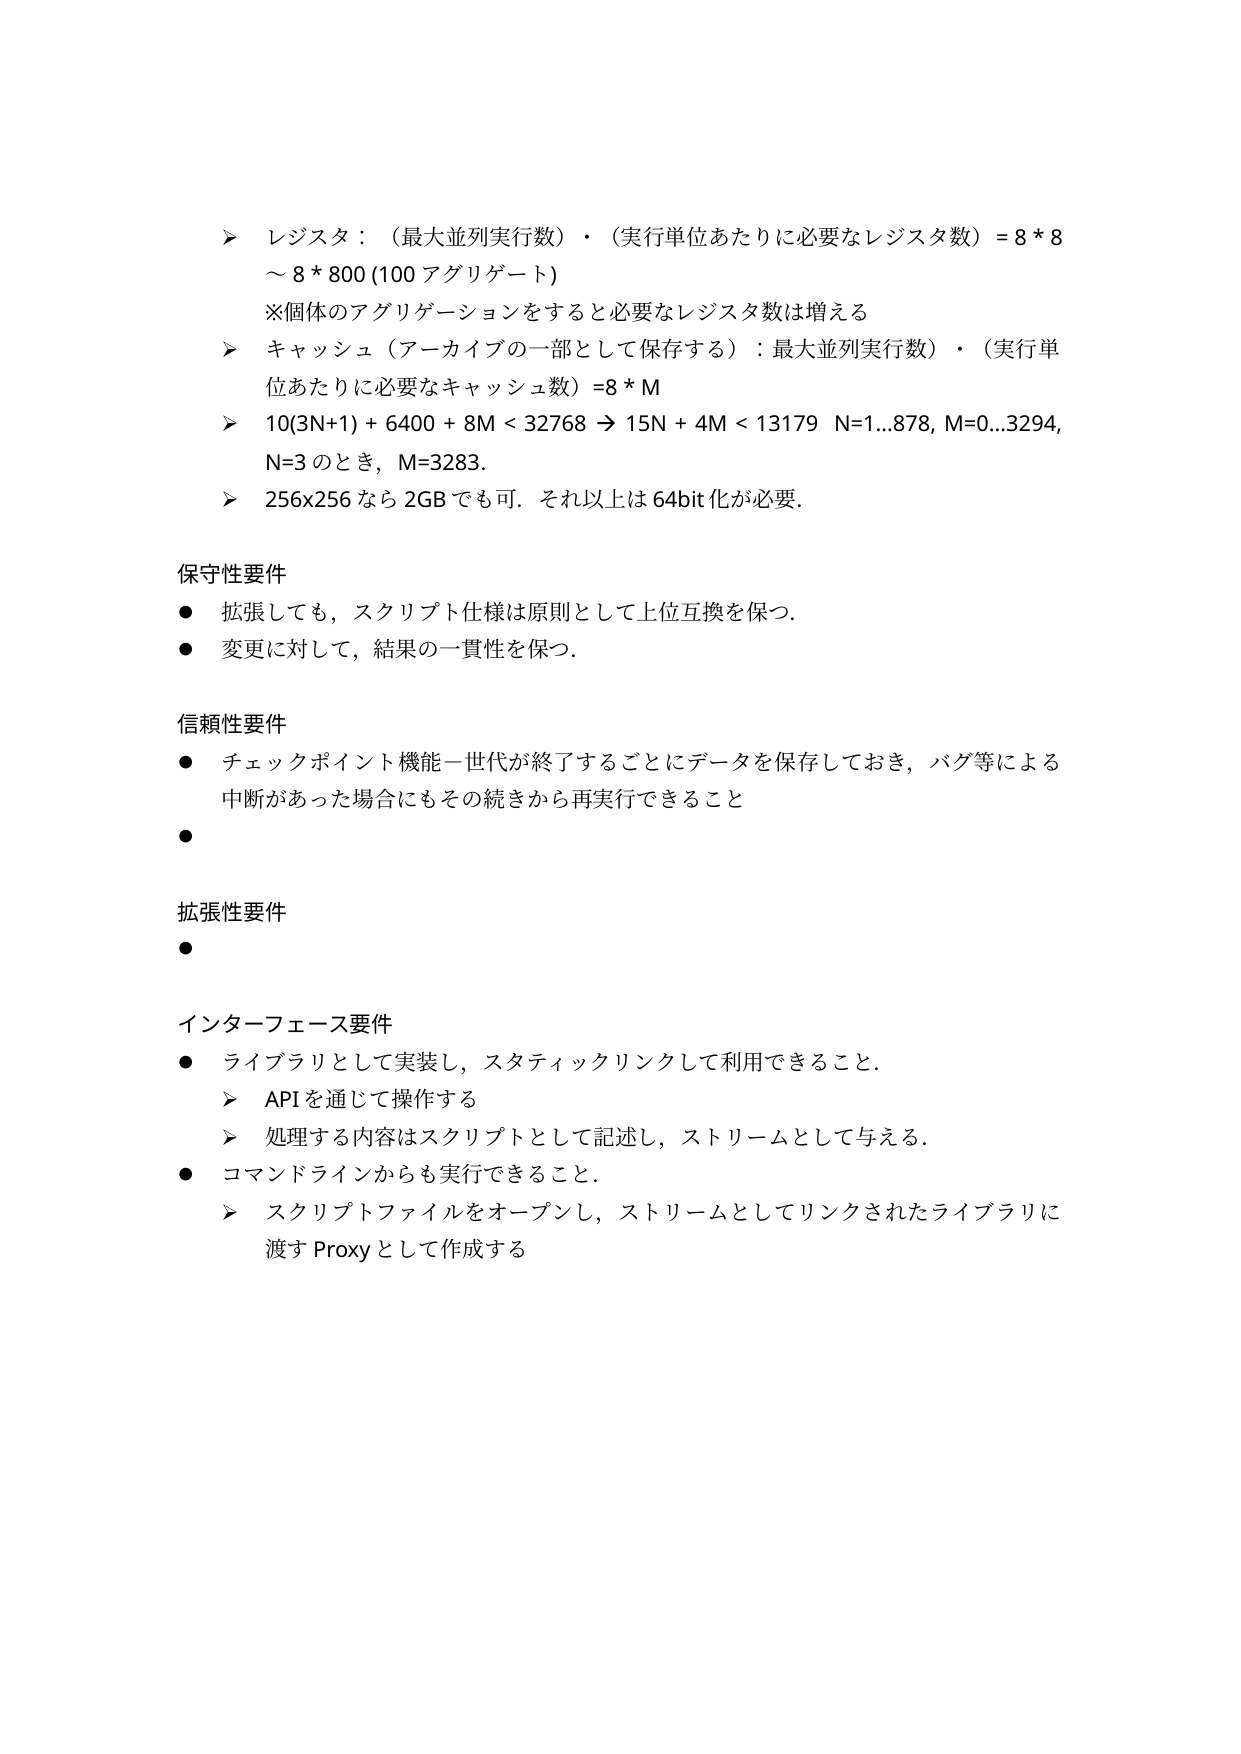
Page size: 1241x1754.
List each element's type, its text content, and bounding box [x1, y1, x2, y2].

list レジスタ： （最大並列実行数）・（実行単位あたりに必要なレジスタ数）= 8 * 8 ～ 8 * 800 (100アグリゲート) ※個体のアグリゲーションをすると必要なレジスタ数は増える [221, 217, 1063, 329]
list コマンドラインからも実行できること． [177, 1154, 1063, 1192]
subtitle 保守性要件 [177, 554, 1063, 592]
list 256x256なら2GBでも可．それ以上は64bit化が必要． [221, 479, 1063, 517]
list APIを通じて操作する [221, 1079, 1063, 1117]
subtitle 拡張性要件 [177, 892, 1063, 929]
list スクリプトファイルをオープンし，ストリームとしてリンクされたライブラリに渡すProxyとして作成する [221, 1192, 1063, 1267]
list 処理する内容はスクリプトとして記述し，ストリームとして与える． [221, 1117, 1063, 1154]
list 拡張しても，スクリプト仕様は原則として上位互換を保つ． [177, 592, 1063, 629]
list キャッシュ（アーカイブの一部として保存する）：最大並列実行数）・（実行単位あたりに必要なキャッシュ数）=8 * M [221, 329, 1063, 404]
list 変更に対して，結果の一貫性を保つ． [177, 629, 1063, 667]
list チェックポイント機能－世代が終了するごとにデータを保存しておき，バグ等による中断があった場合にもその続きから再実行できること [177, 742, 1063, 817]
list 10(3N+1) + 6400 + 8M < 32768 15N + 4M < 13179 N=1…878, M=0…3294, N=3のとき，M=3283． [221, 404, 1063, 479]
list ライブラリとして実装し，スタティックリンクして利用できること． [177, 1042, 1063, 1079]
subtitle 信頼性要件 [177, 704, 1063, 742]
subtitle インターフェース要件 [177, 1004, 1063, 1042]
